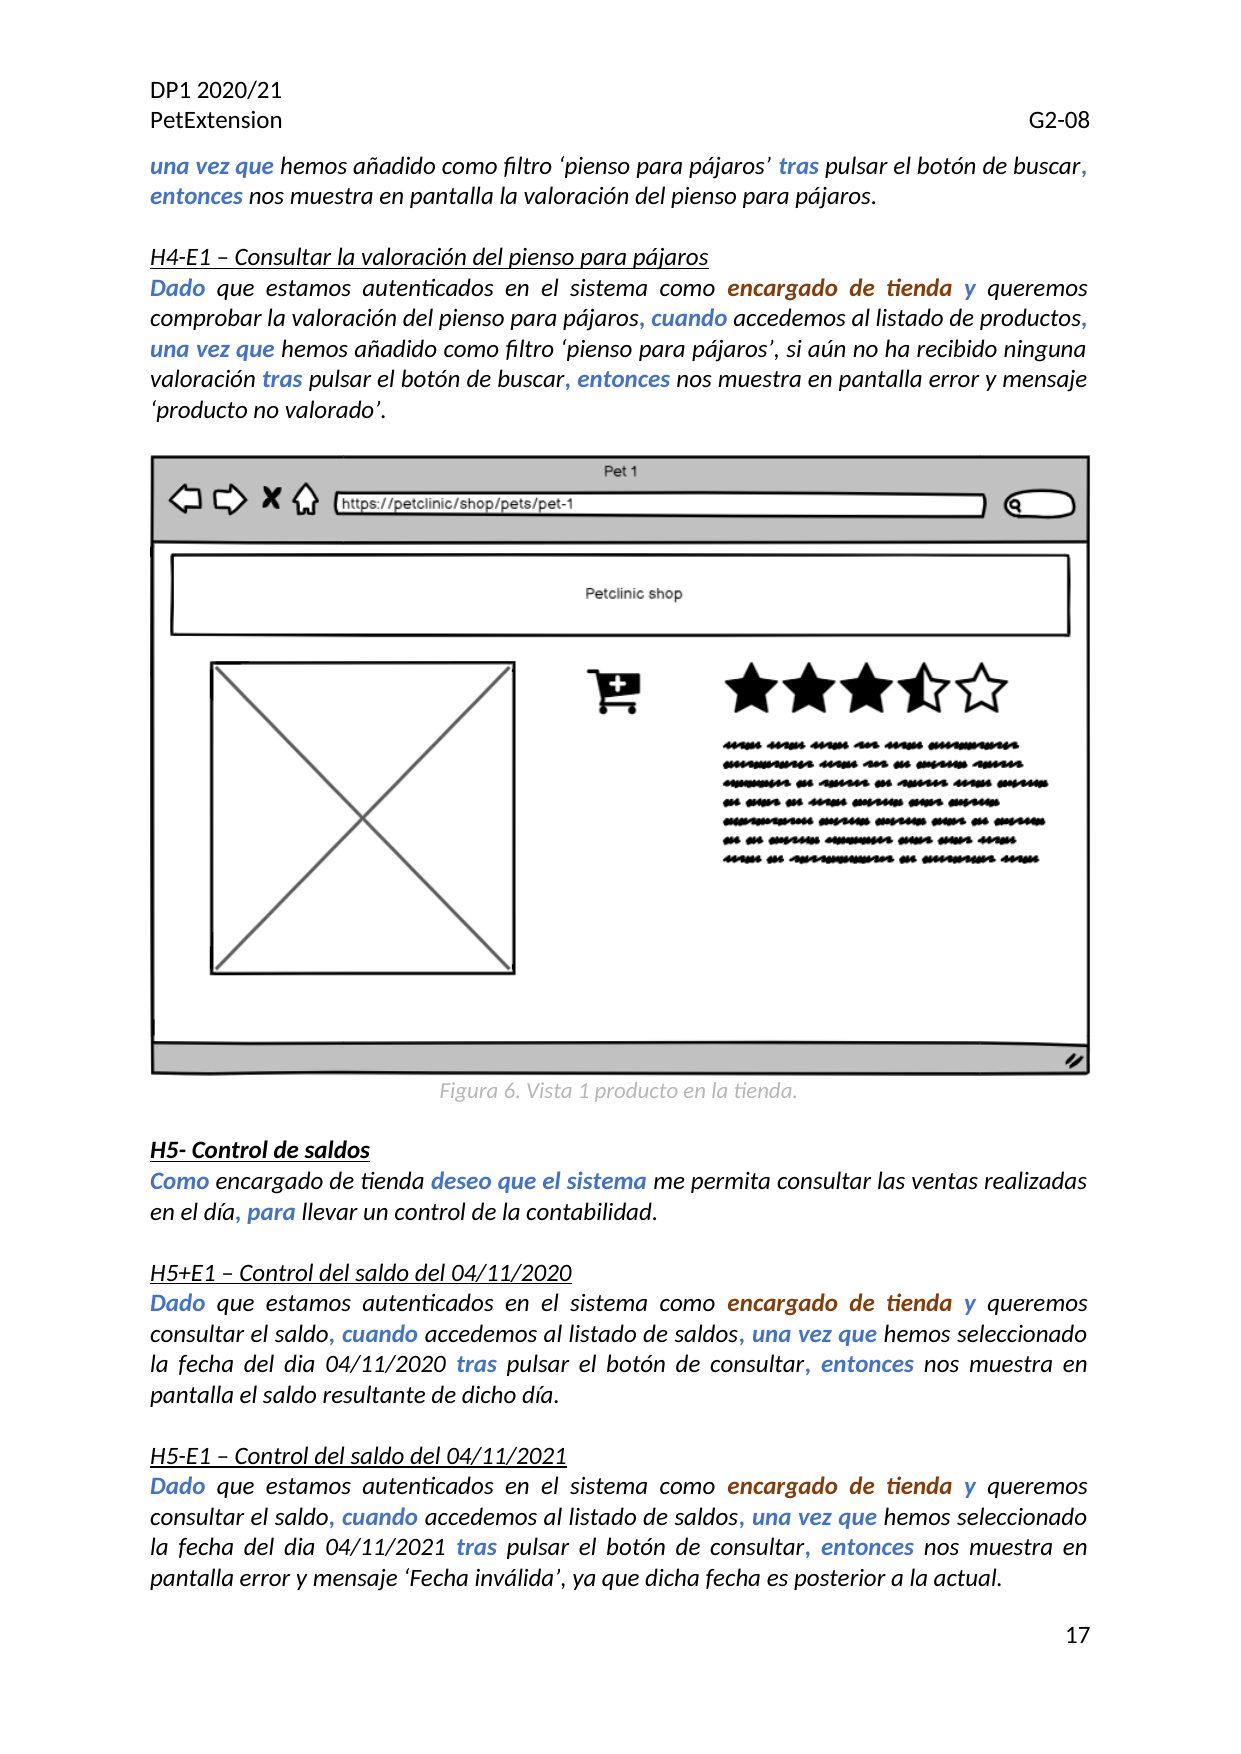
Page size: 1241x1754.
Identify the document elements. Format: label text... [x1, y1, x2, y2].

text H5+E1 – Control del saldo del 04/11/2020 [150, 1257, 1090, 1287]
text Dado que estamos autenticados en el sistema como encargado de tienda y queremos consultar el saldo, cuando accedemos al listado de saldos, una vez que hemos seleccionado la fecha del dia 04/11/2020 tras pulsar el botón de consultar, entonces nos muestra en pantalla el saldo resultante de dicho día. [150, 1287, 1090, 1409]
text H4-E1 – Consultar la valoración del pienso para pájaros [150, 242, 1090, 272]
text Como encargado de tienda deseo que el sistema me permita consultar las ventas realizadas en el día, para llevar un control de la contabilidad. [658, 1165, 1090, 1226]
picture [150, 455, 1091, 1076]
text H5- Control de saldos [150, 1134, 1090, 1165]
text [150, 150, 1090, 211]
text H5-E1 – Control del saldo del 04/11/2021 [150, 1440, 1090, 1470]
text Dado que estamos autenticados en el sistema como encargado de tienda y queremos consultar el saldo, cuando accedemos al listado de saldos, una vez que hemos seleccionado la fecha del dia 04/11/2021 tras pulsar el botón de consultar, entonces nos muestra en pantalla error y mensaje ‘Fecha inválida’, ya que dicha fecha es posterior a la actual. [150, 1470, 1090, 1592]
text Dado que estamos autenticados en el sistema como encargado de tienda y queremos comprobar la valoración del pienso para pájaros, cuando accedemos al listado de productos, una vez que hemos añadido como filtro ‘pienso para pájaros’, si aún no ha recibido ninguna valoración tras pulsar el botón de buscar, entonces nos muestra en pantalla error y mensaje ‘producto no valorado’. [150, 272, 1090, 425]
text Figura 6. Vista 1 producto en la tienda. [150, 1076, 1090, 1104]
